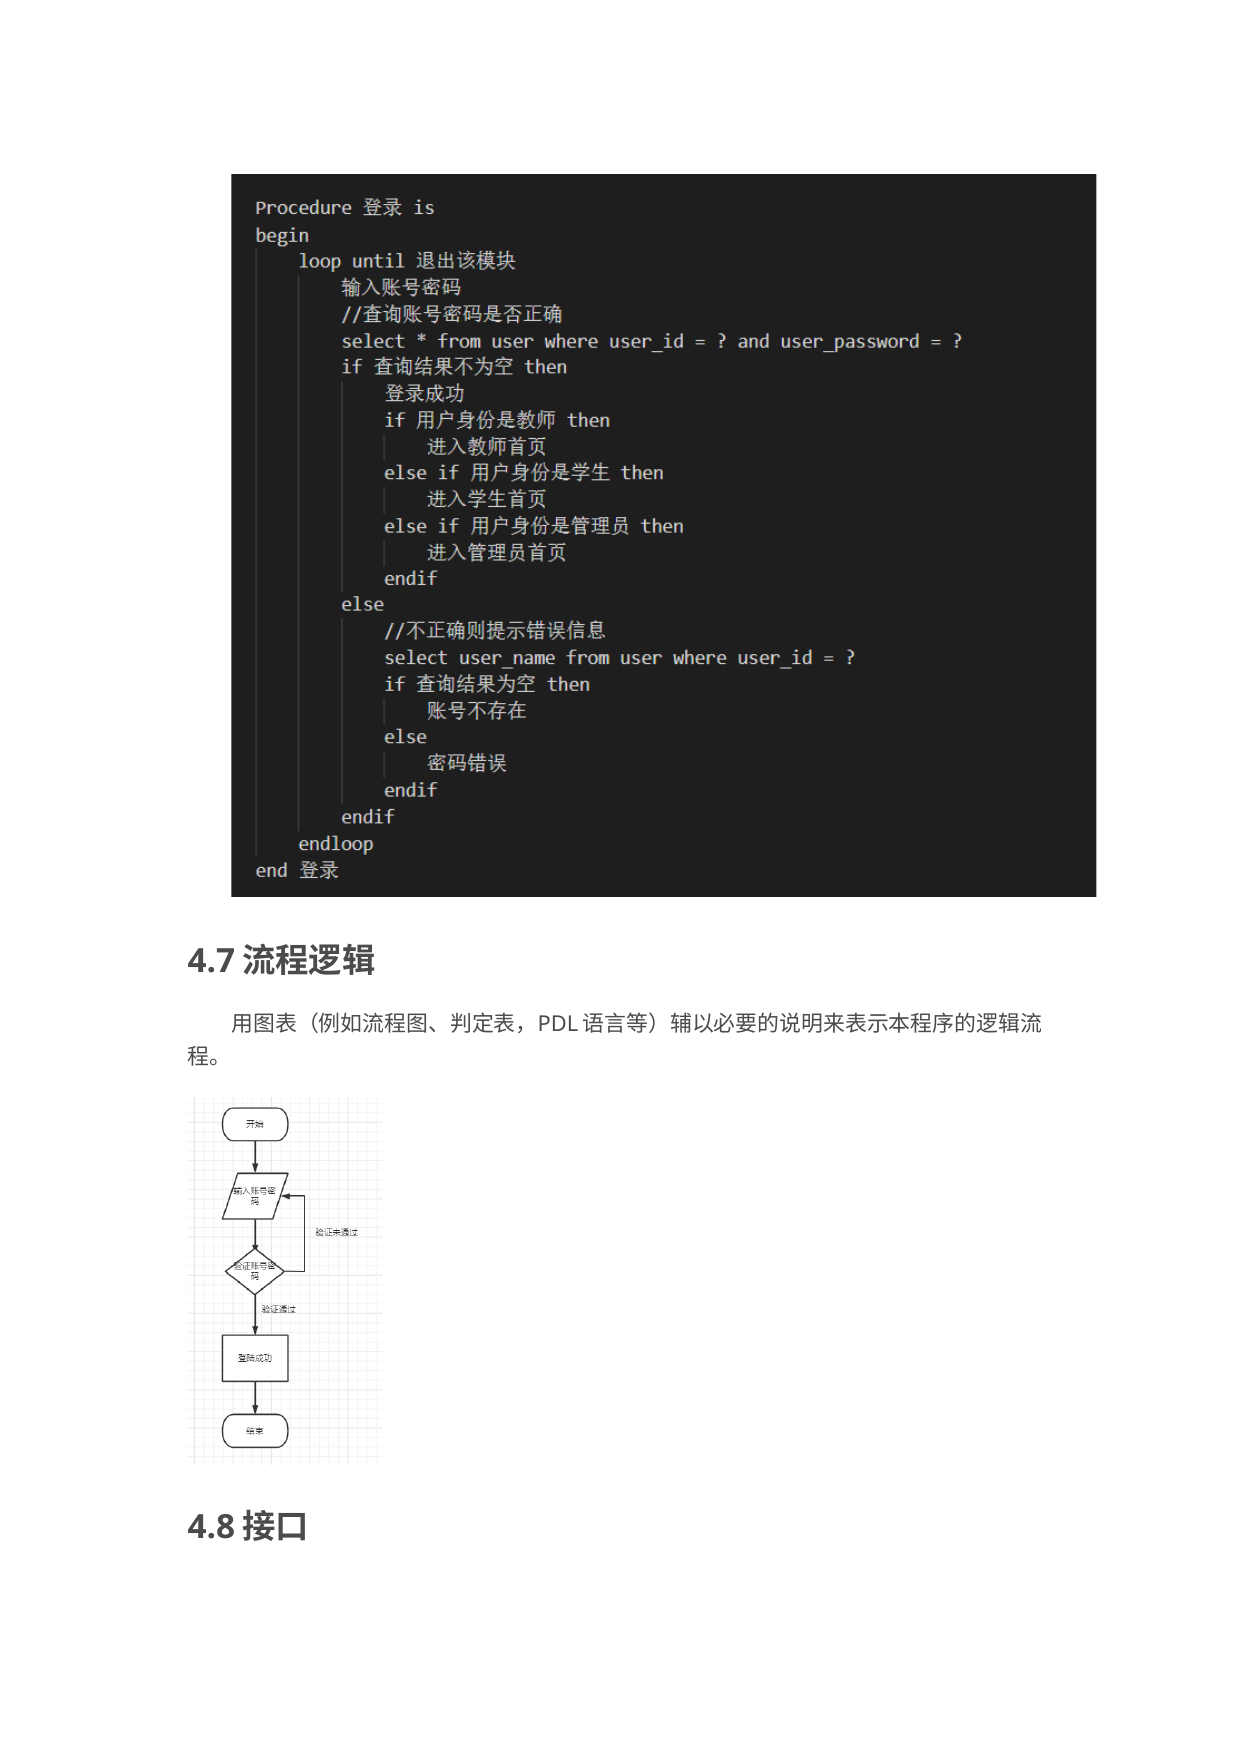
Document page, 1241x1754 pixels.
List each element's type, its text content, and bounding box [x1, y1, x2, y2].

picture [187, 1097, 383, 1465]
text 4.7流程逻辑 [187, 925, 1053, 990]
text 用图表（例如流程图、判定表，PDL语言等）辅以必要的说明来表示本程序的逻辑流程。 [187, 1006, 1053, 1071]
text 4.8接口 [187, 1492, 1053, 1557]
picture [231, 174, 1097, 897]
